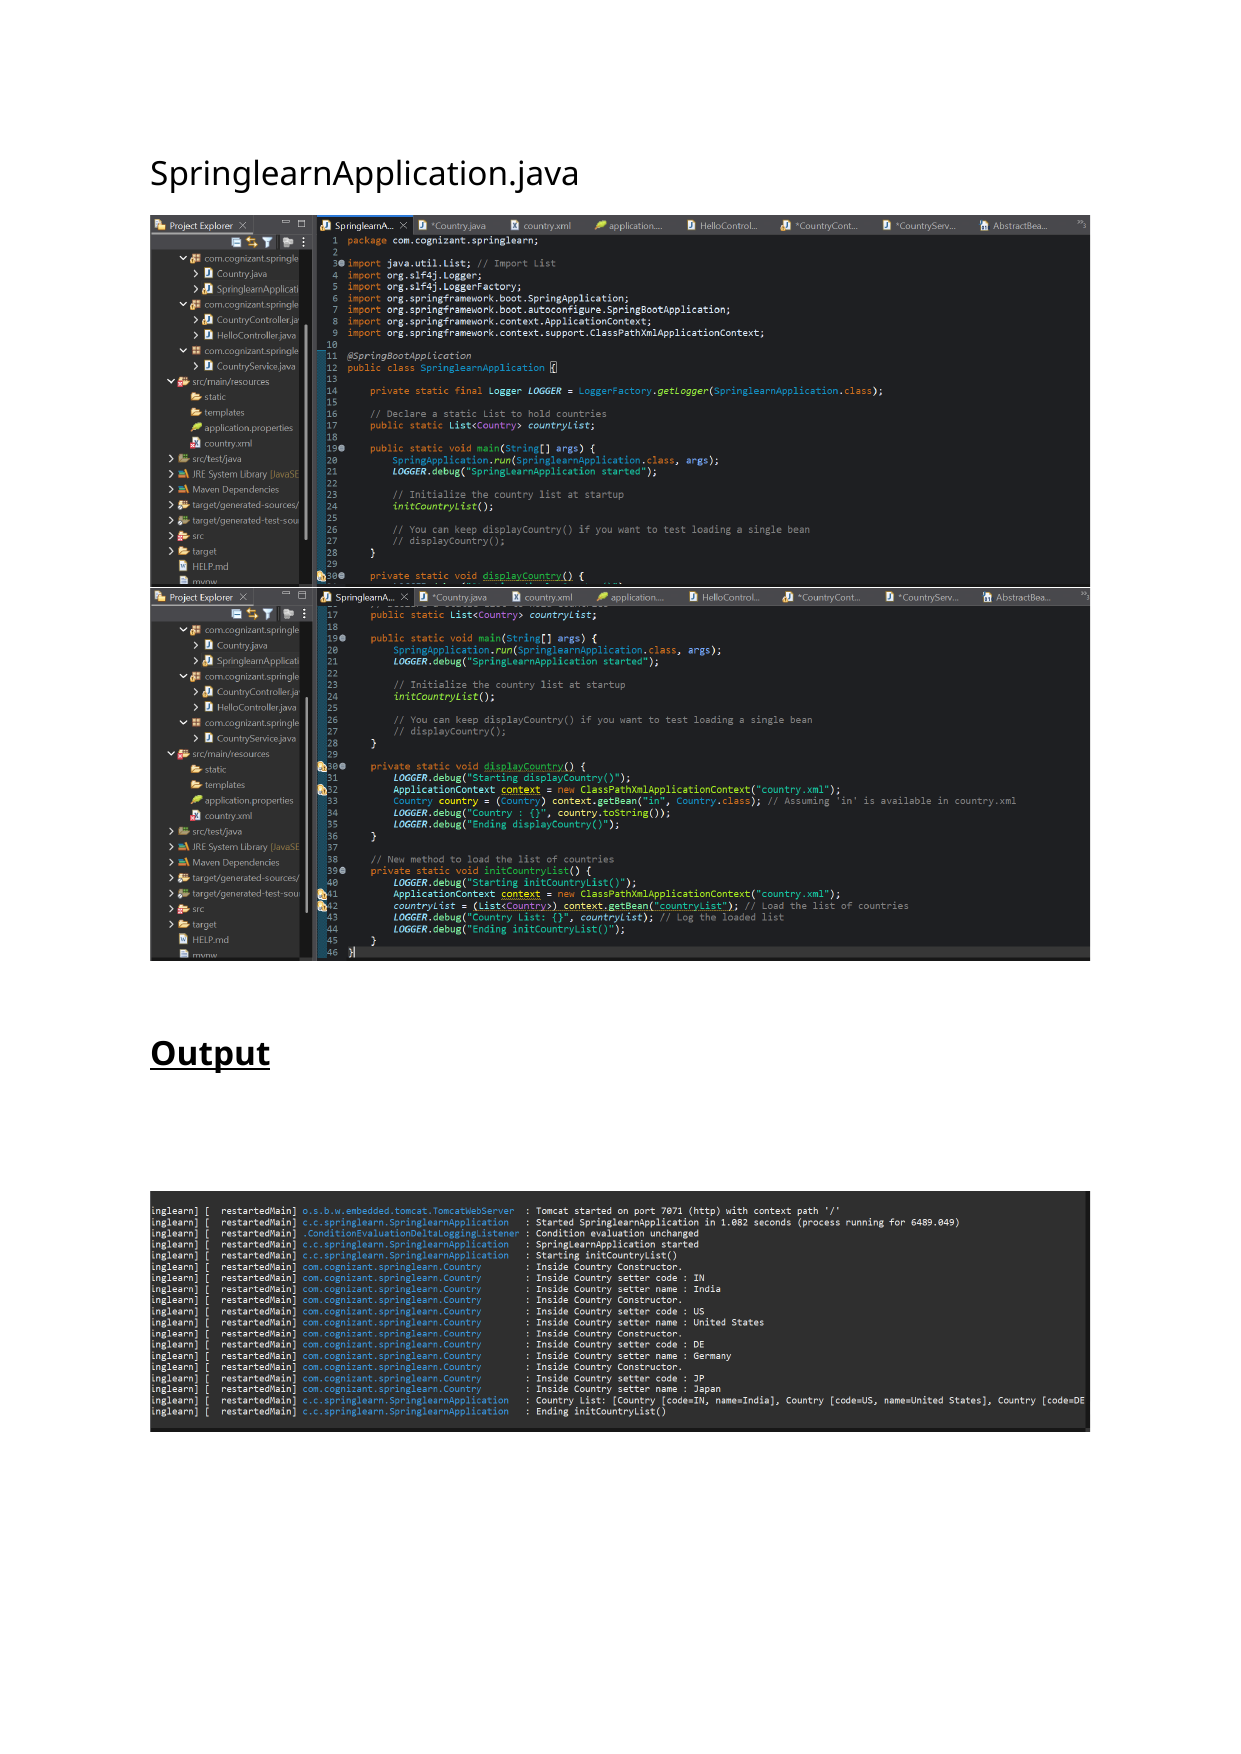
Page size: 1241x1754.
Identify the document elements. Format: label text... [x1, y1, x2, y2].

picture [150, 588, 1091, 961]
text Output [150, 1030, 1090, 1075]
text SpringlearnApplication.java [150, 150, 1090, 195]
picture [150, 1191, 1091, 1432]
picture [150, 215, 1091, 587]
